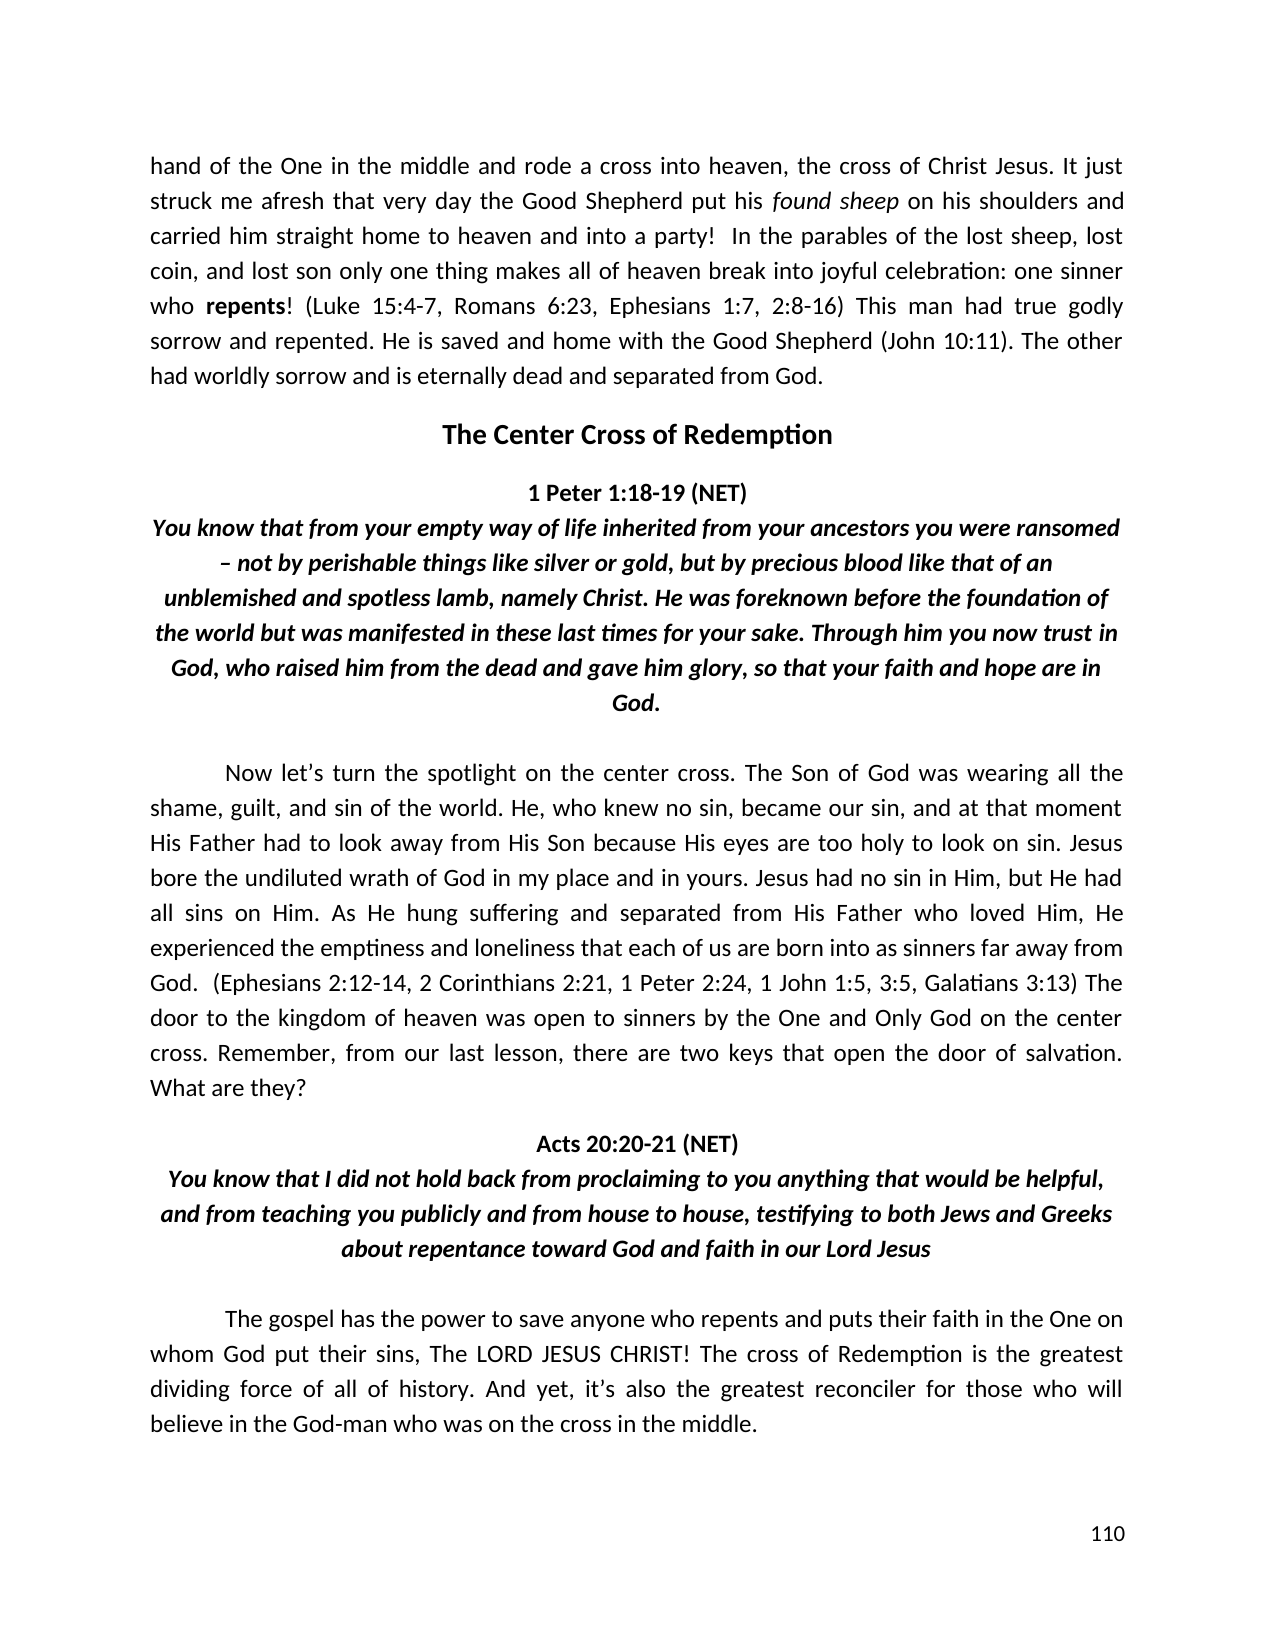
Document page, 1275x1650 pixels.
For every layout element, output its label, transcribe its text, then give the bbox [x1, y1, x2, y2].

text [150, 150, 1125, 391]
text Acts 20:20-21 (NET) [150, 1128, 1125, 1159]
text The gospel has the power to save anyone who repents and puts their faith in the One on whom God put their sins, The LORD JESUS CHRIST! The cross of Redemption is the greatest dividing force of all of history. And yet, it’s also the greatest reconciler for those who will believe in the God-man who was on the cross in the middle. [150, 1303, 1125, 1439]
text You know that from your empty way of life inherited from your ancestors you were ransomed – not by perishable things like silver or gold, but by precious blood like that of an unblemished and spotless lamb, namely Christ. He was foreknown before the foundation of the world but was manifested in these last times for your sake. Through him you now trust in God, who raised him from the dead and gave him glory, so that your faith and hope are in God. [150, 513, 1125, 718]
text 1 Peter 1:18-19 (NET) [150, 478, 1125, 508]
text The Center Cross of Redemption [150, 416, 1125, 451]
text Now let’s turn the spotlight on the center cross. The Son of God was wearing all the shame, guilt, and sin of the world. He, who knew no sin, became our sin, and at that moment His Father had to look away from His Son because His eyes are too holy to look on sin. Jesus bore the undiluted wrath of God in my place and in yours. Jesus had no sin in Him, but He had all sins on Him. As He hung suffering and separated from His Father who loved Him, He experienced the emptiness and loneliness that each of us are born into as sinners far away from God. (Ephesians 2:12-14, 2 Corinthians 2:21, 1 Peter 2:24, 1 John 1:5, 3:5, Galatians 3:13) The door to the kingdom of heaven was open to sinners by the One and Only God on the center cross. Remember, from our last lesson, there are two keys that open the door of salvation. What are they? [150, 758, 1125, 1103]
text You know that I did not hold back from proclaiming to you anything that would be helpful, and from teaching you publicly and from house to house, testifying to both Jews and Greeks about repentance toward God and faith in our Lord Jesus [150, 1163, 1125, 1264]
